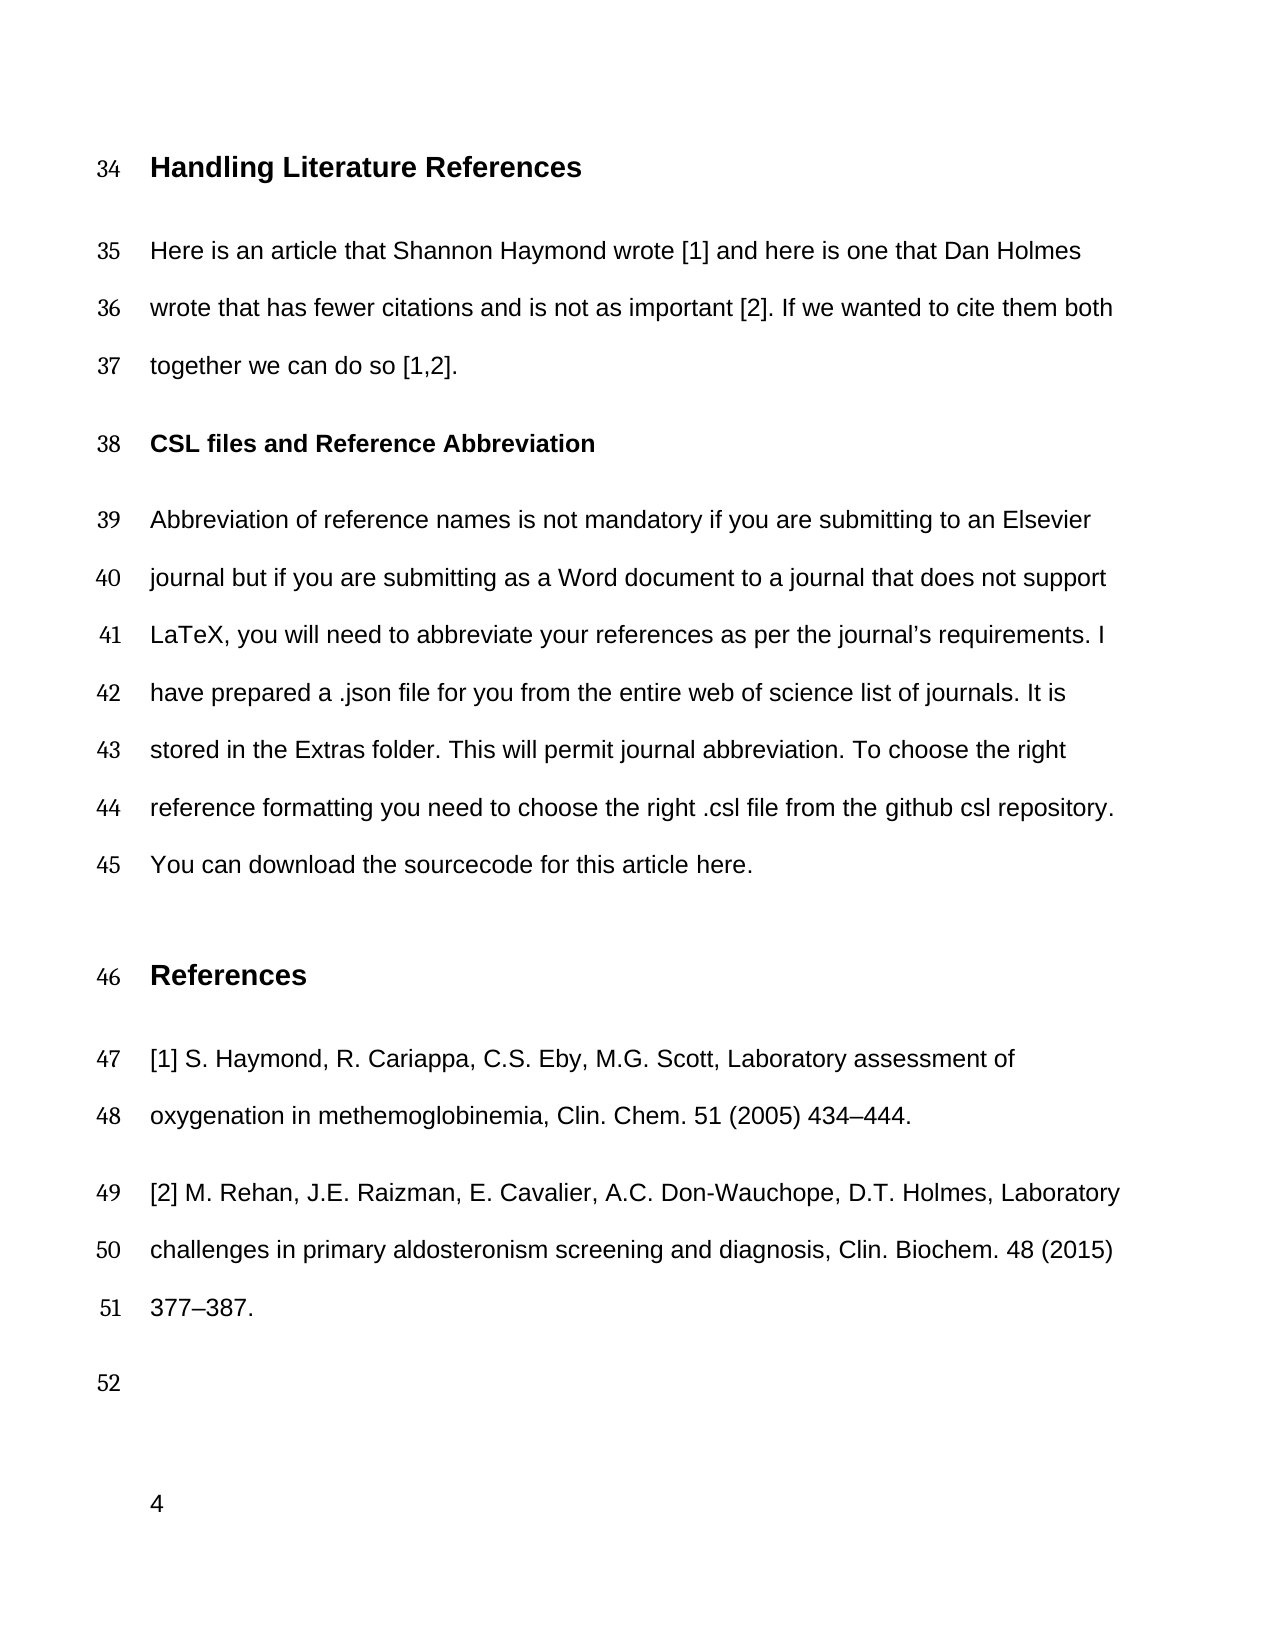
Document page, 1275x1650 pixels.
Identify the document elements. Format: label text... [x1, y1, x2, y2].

subtitle References [150, 958, 1125, 991]
text Here is an article that Shannon Haymond wrote [1] and here is one that Dan Holmes wrote that has fewer citations and is not as important [2]. If we wanted to cite them both together we can do so [1,2]. [150, 236, 1125, 379]
subtitle Handling Literature References [150, 150, 1125, 183]
text Abbreviation of reference names is not mandatory if you are submitting to an Elsevier journal but if you are submitting as a Word document to a journal that does not support LaTeX, you will need to abbreviate your references as per the journal’s requirements. I have prepared a .json file for you from the entire web of science list of journals. It is stored in the Extras folder. This will permit journal abbreviation. To choose the right reference formatting you need to choose the right .csl file from the github csl repository. You can download the sourcecode for this article here. [150, 505, 1125, 879]
text [1] S. Haymond, R. Cariappa, C.S. Eby, M.G. Scott, Laboratory assessment of oxygenation in methemoglobinemia, Clin. Chem. 51 (2005) 434–444. [150, 1044, 1125, 1130]
text [2] M. Rehan, J.E. Raizman, E. Cavalier, A.C. Don-Wauchope, D.T. Holmes, Laboratory challenges in primary aldosteronism screening and diagnosis, Clin. Biochem. 48 (2015) 377–387. [150, 1177, 1125, 1321]
subtitle CSL files and Reference Abbreviation [150, 429, 1125, 458]
